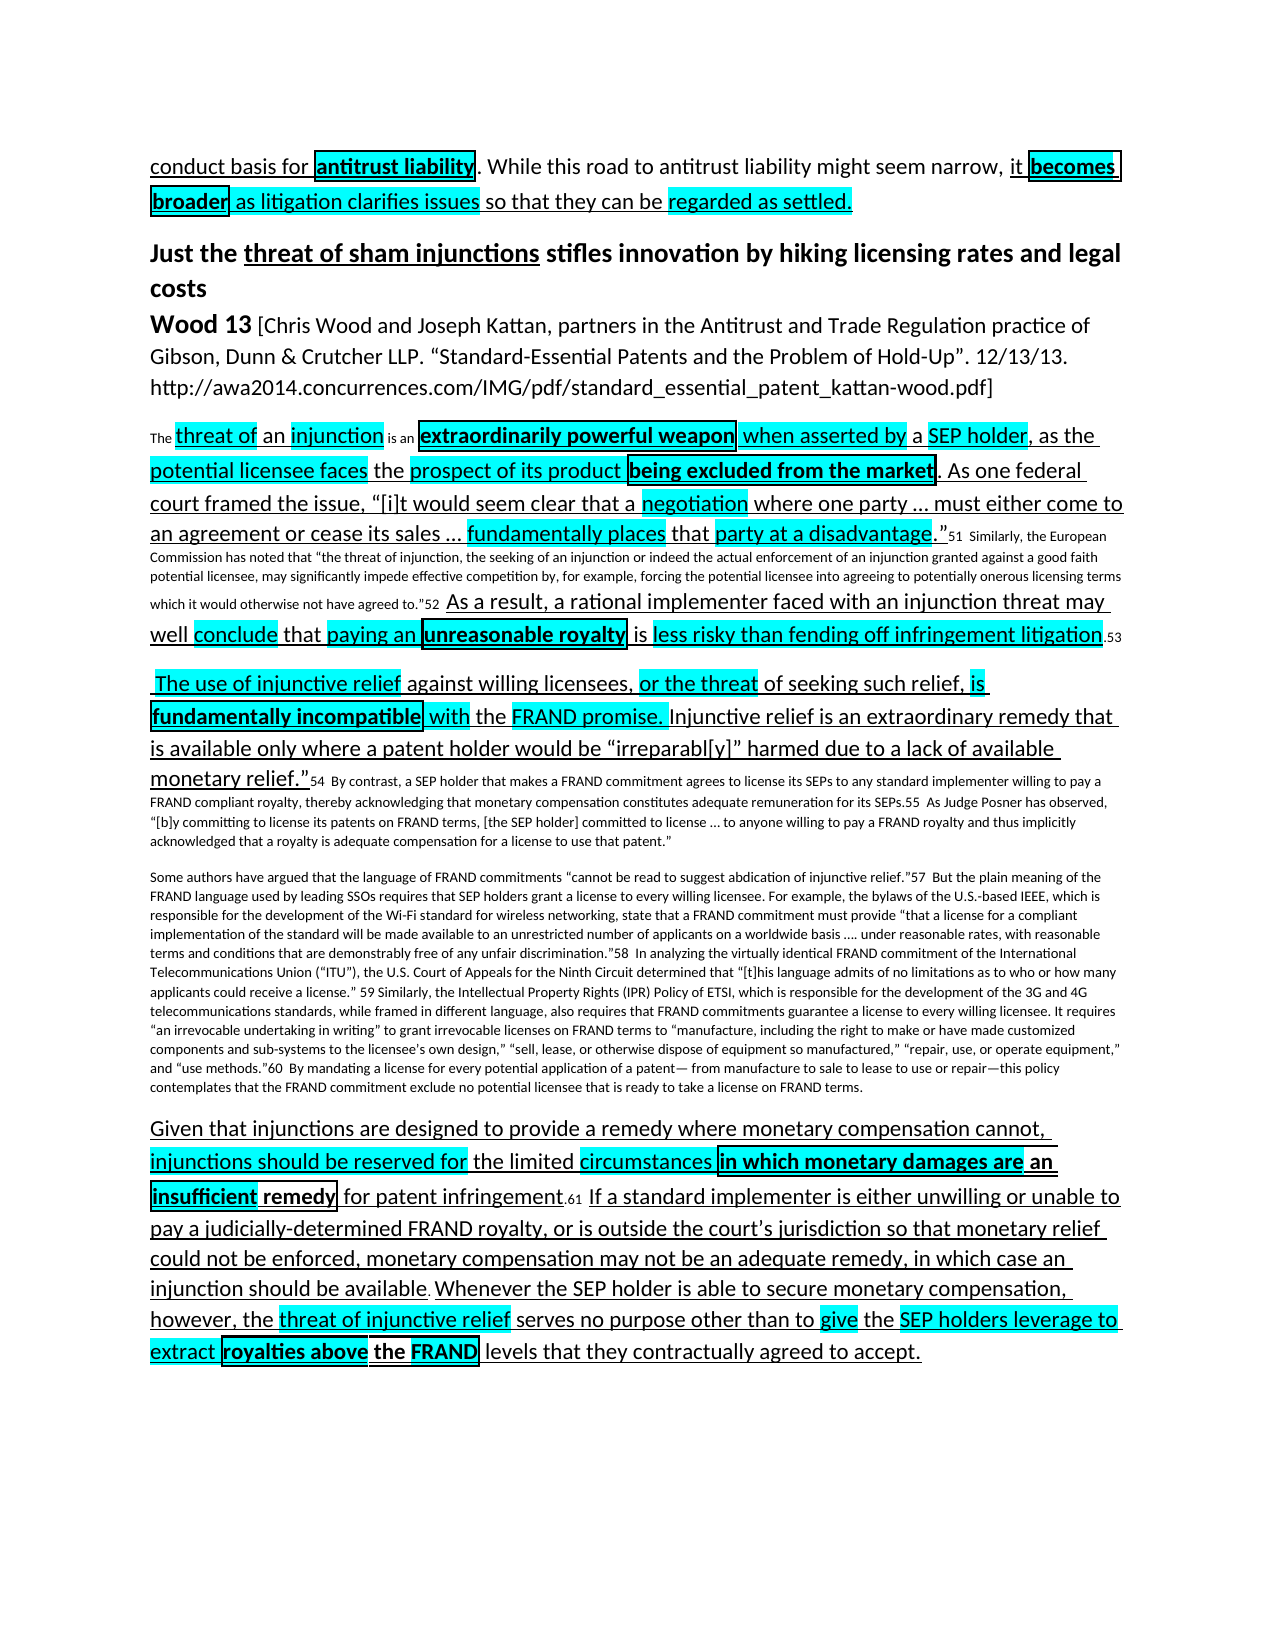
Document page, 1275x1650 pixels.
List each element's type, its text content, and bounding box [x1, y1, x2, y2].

text Given that injunctions are designed to provide a remedy where monetary compensation cannot, injunctions should be reserved for the limited circumstances in which monetary damages are an insufficient remedy for patent infringement.61 If a standard implementer is either unwilling or unable to pay a judicially-determined FRAND royalty, or is outside the court’s jurisdiction so that monetary relief could not be enforced, monetary compensation may not be an adequate remedy, in which case an injunction should be available. Whenever the SEP holder is able to secure monetary compensation, however, the threat of injunctive relief serves no purpose other than to give the SEP holders leverage to extract royalties above the FRAND levels that they contractually agreed to accept. [150, 1114, 1125, 1367]
text The use of injunctive relief against willing licensees, or the threat of seeking such relief, is fundamentally incompatible with the FRAND promise. Injunctive relief is an extraordinary remedy that is available only where a patent holder would be “irreparabl[y]” harmed due to a lack of available monetary relief.”54 By contrast, a SEP holder that makes a FRAND commitment agrees to license its SEPs to any standard implementer willing to pay a FRAND compliant royalty, thereby acknowledging that monetary compensation constitutes adequate remuneration for its SEPs.55 As Judge Posner has observed, “[b]y committing to license its patents on FRAND terms, [the SEP holder] committed to license … to anyone willing to pay a FRAND royalty and thus implicitly acknowledged that a royalty is adequate compensation for a license to use that patent.” [150, 669, 1125, 850]
subtitle Just the threat of sham injunctions stifles innovation by hiking licensing rates and legal costs [150, 236, 1125, 305]
text The threat of an injunction is an extraordinarily powerful weapon when asserted by a SEP holder, as the potential licensee faces the prospect of its product being excluded from the market. As one federal court framed the issue, “[i]t would seem clear that a negotiation where one party … must either come to an agreement or cease its sales … fundamentally places that party at a disadvantage.”51 Similarly, the European Commission has noted that “the threat of injunction, the seeking of an injunction or indeed the actual enforcement of an injunction granted against a good faith potential licensee, may significantly impede effective competition by, for example, forcing the potential licensee into agreeing to potentially onerous licensing terms which it would otherwise not have agreed to.”52 As a result, a rational implementer faced with an injunction threat may well conclude that paying an unreasonable royalty is less risky than fending off infringement litigation.53 [150, 419, 1125, 650]
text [150, 150, 1125, 217]
text Wood 13 [Chris Wood and Joseph Kattan, partners in the Antitrust and Trade Regulation practice of Gibson, Dunn & Crutcher LLP. “Standard-Essential Patents and the Problem of Hold-Up”. 12/13/13. http://awa2014.concurrences.com/IMG/pdf/standard_essential_patent_kattan-wood.pdf] [150, 307, 1125, 401]
text Some authors have argued that the language of FRAND commitments “cannot be read to suggest abdication of injunctive relief.”57 But the plain meaning of the FRAND language used by leading SSOs requires that SEP holders grant a license to every willing licensee. For example, the bylaws of the U.S.-based IEEE, which is responsible for the development of the Wi-Fi standard for wireless networking, state that a FRAND commitment must provide “that a license for a compliant implementation of the standard will be made available to an unrestricted number of applicants on a worldwide basis …. under reasonable rates, with reasonable terms and conditions that are demonstrably free of any unfair discrimination.”58 In analyzing the virtually identical FRAND commitment of the International Telecommunications Union (“ITU”), the U.S. Court of Appeals for the Ninth Circuit determined that “[t]his language admits of no limitations as to who or how many applicants could receive a license.” 59 Similarly, the Intellectual Property Rights (IPR) Policy of ETSI, which is responsible for the development of the 3G and 4G telecommunications standards, while framed in different language, also requires that FRAND commitments guarantee a license to every willing licensee. It requires “an irrevocable undertaking in writing” to grant irrevocable licenses on FRAND terms to “manufacture, including the right to make or have made customized components and sub-systems to the licensee’s own design,” “sell, lease, or otherwise dispose of equipment so manufactured,” “repair, use, or operate equipment,” and “use methods.”60 By mandating a license for every potential application of a patent— from manufacture to sale to lease to use or repair—this policy contemplates that the FRAND commitment exclude no potential licensee that is ready to take a license on FRAND terms. [150, 868, 1125, 1097]
